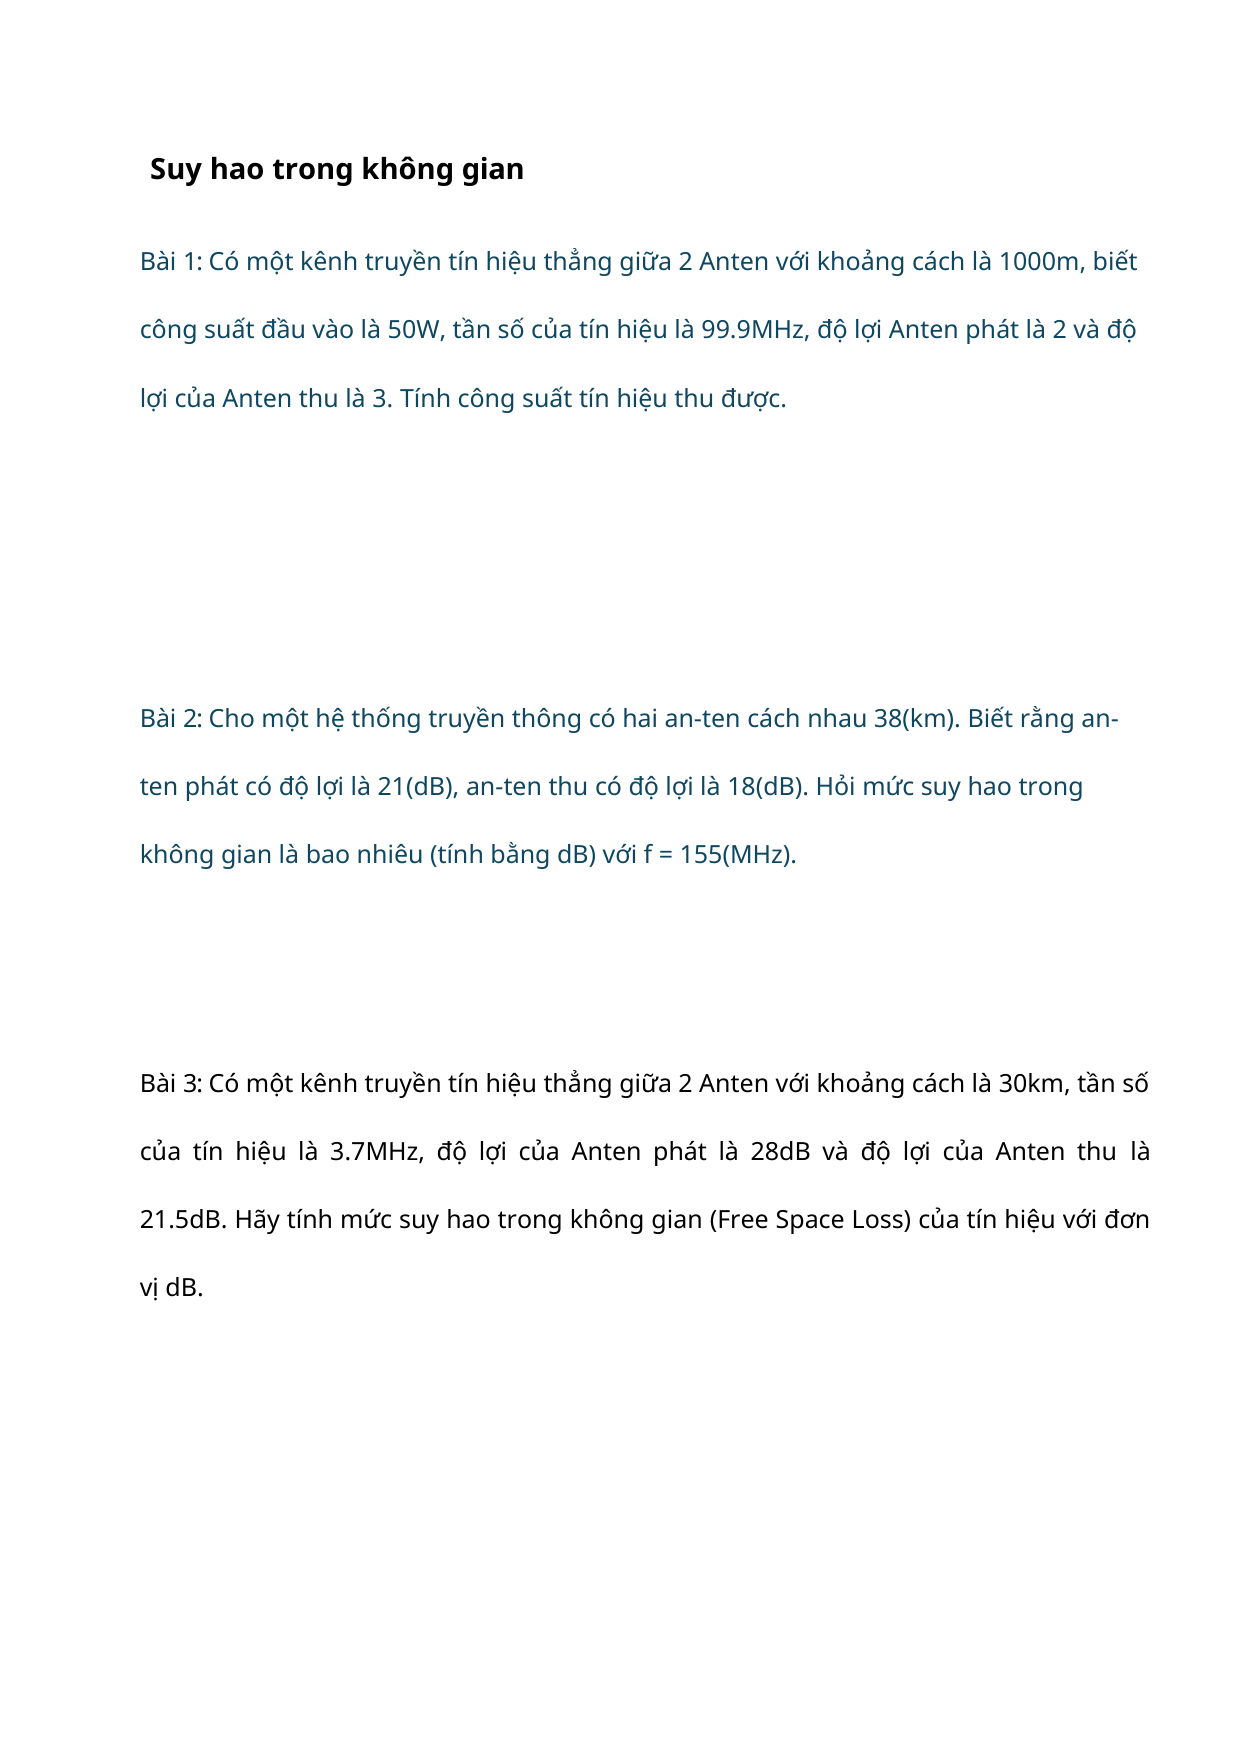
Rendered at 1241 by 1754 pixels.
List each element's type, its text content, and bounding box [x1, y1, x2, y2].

subtitle Bài 2: Cho một hệ thống truyền thông có hai an-ten cách nhau 38(km). Biết rằng an-ten phát có độ lợi là 21(dB), an-ten thu có độ lợi là 18(dB). Hỏi mức suy hao trong không gian là bao nhiêu (tính bằng dB) với f = 155(MHz). [139, 700, 1151, 871]
text Bài 3: Có một kênh truyền tín hiệu thẳng giữa 2 Anten với khoảng cách là 30km, tần số của tín hiệu là 3.7MHz, độ lợi của Anten phát là 28dB và độ lợi của Anten thu là 21.5dB. Hãy tính mức suy hao trong không gian (Free Space Loss) của tín hiệu với đơn vị dB. [139, 1066, 1151, 1304]
text Suy hao trong không gian [150, 148, 1151, 188]
subtitle Bài 1: Có một kênh truyền tín hiệu thẳng giữa 2 Anten với khoảng cách là 1000m, biết công suất đầu vào là 50W, tần số của tín hiệu là 99.9MHz, độ lợi Anten phát là 2 và độ lợi của Anten thu là 3. Tính công suất tín hiệu thu được. [139, 244, 1151, 414]
